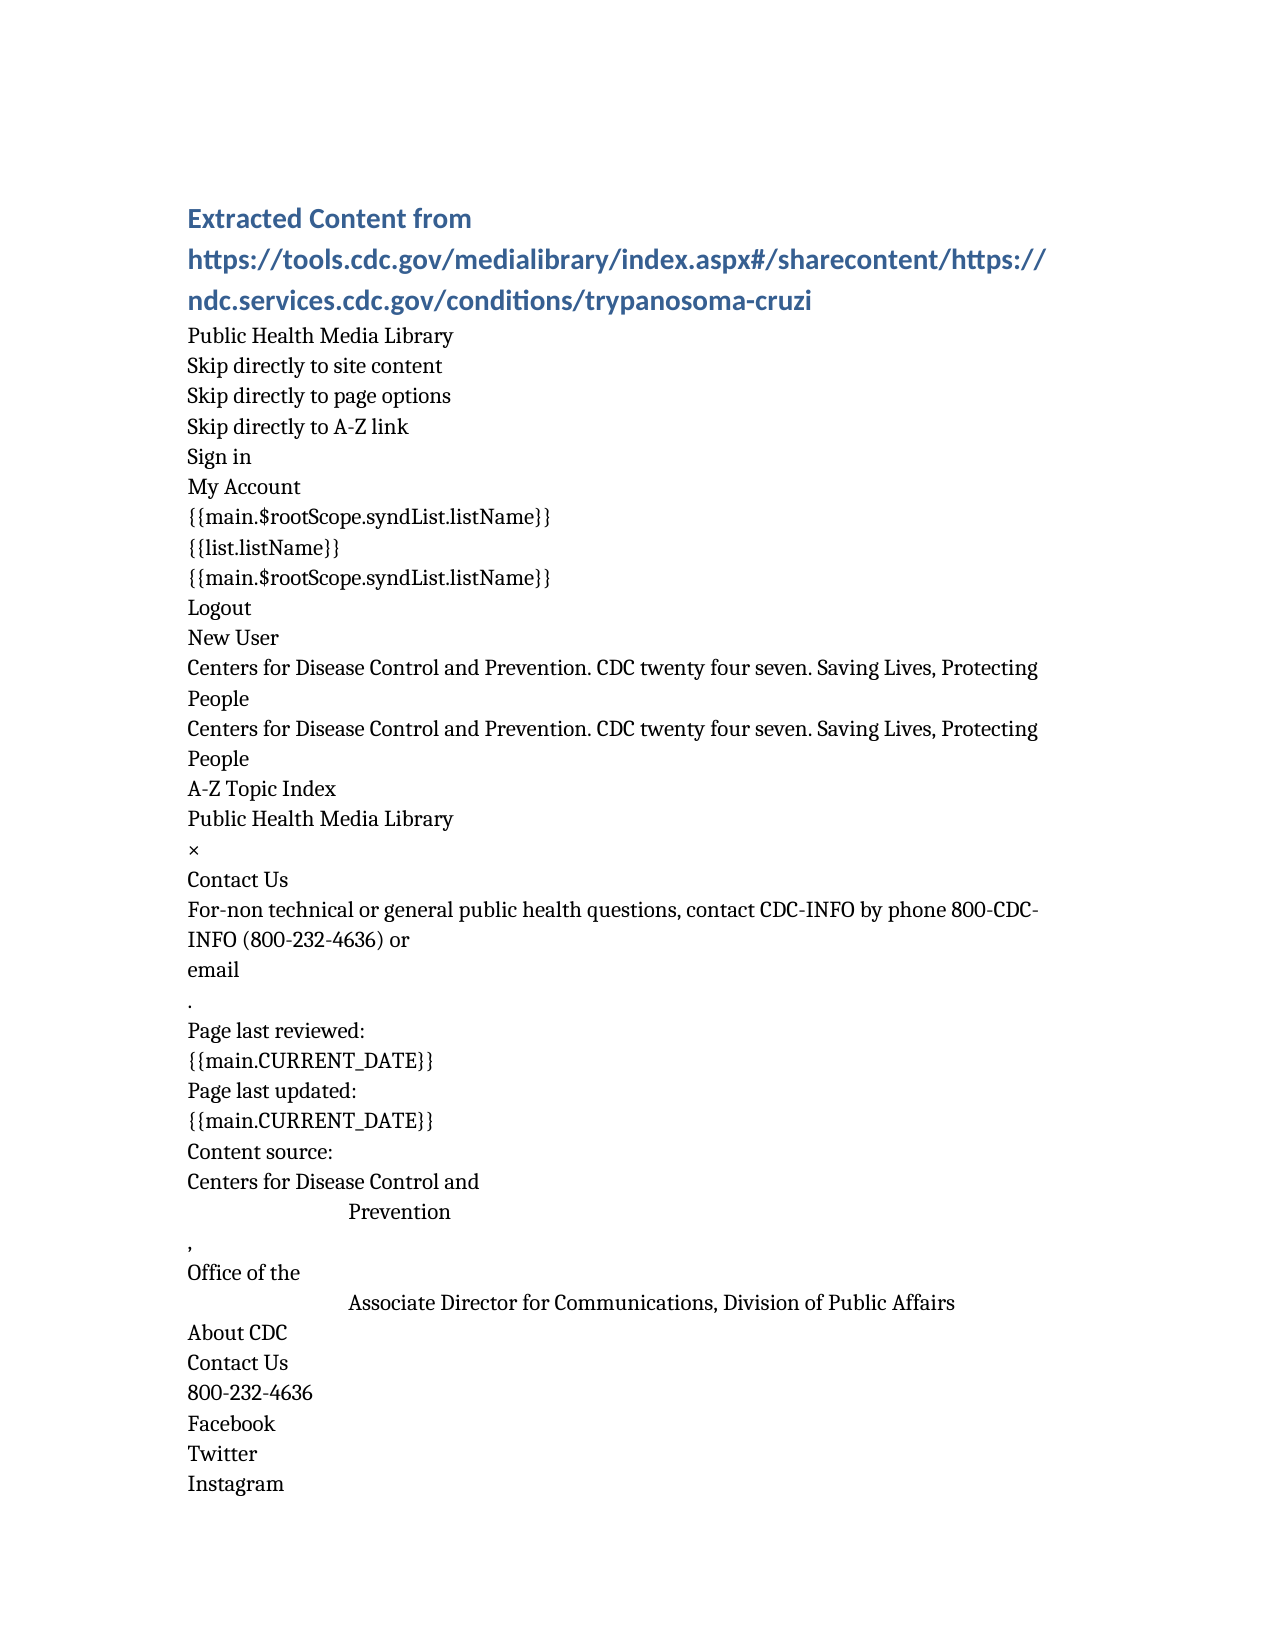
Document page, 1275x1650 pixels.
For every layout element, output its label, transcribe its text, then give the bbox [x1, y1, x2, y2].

subtitle Extracted Content from https://tools.cdc.gov/medialibrary/index.aspx#/sharecontent/https://ndc.services.cdc.gov/conditions/trypanosoma-cruzi [187, 200, 1087, 317]
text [187, 323, 1087, 1497]
